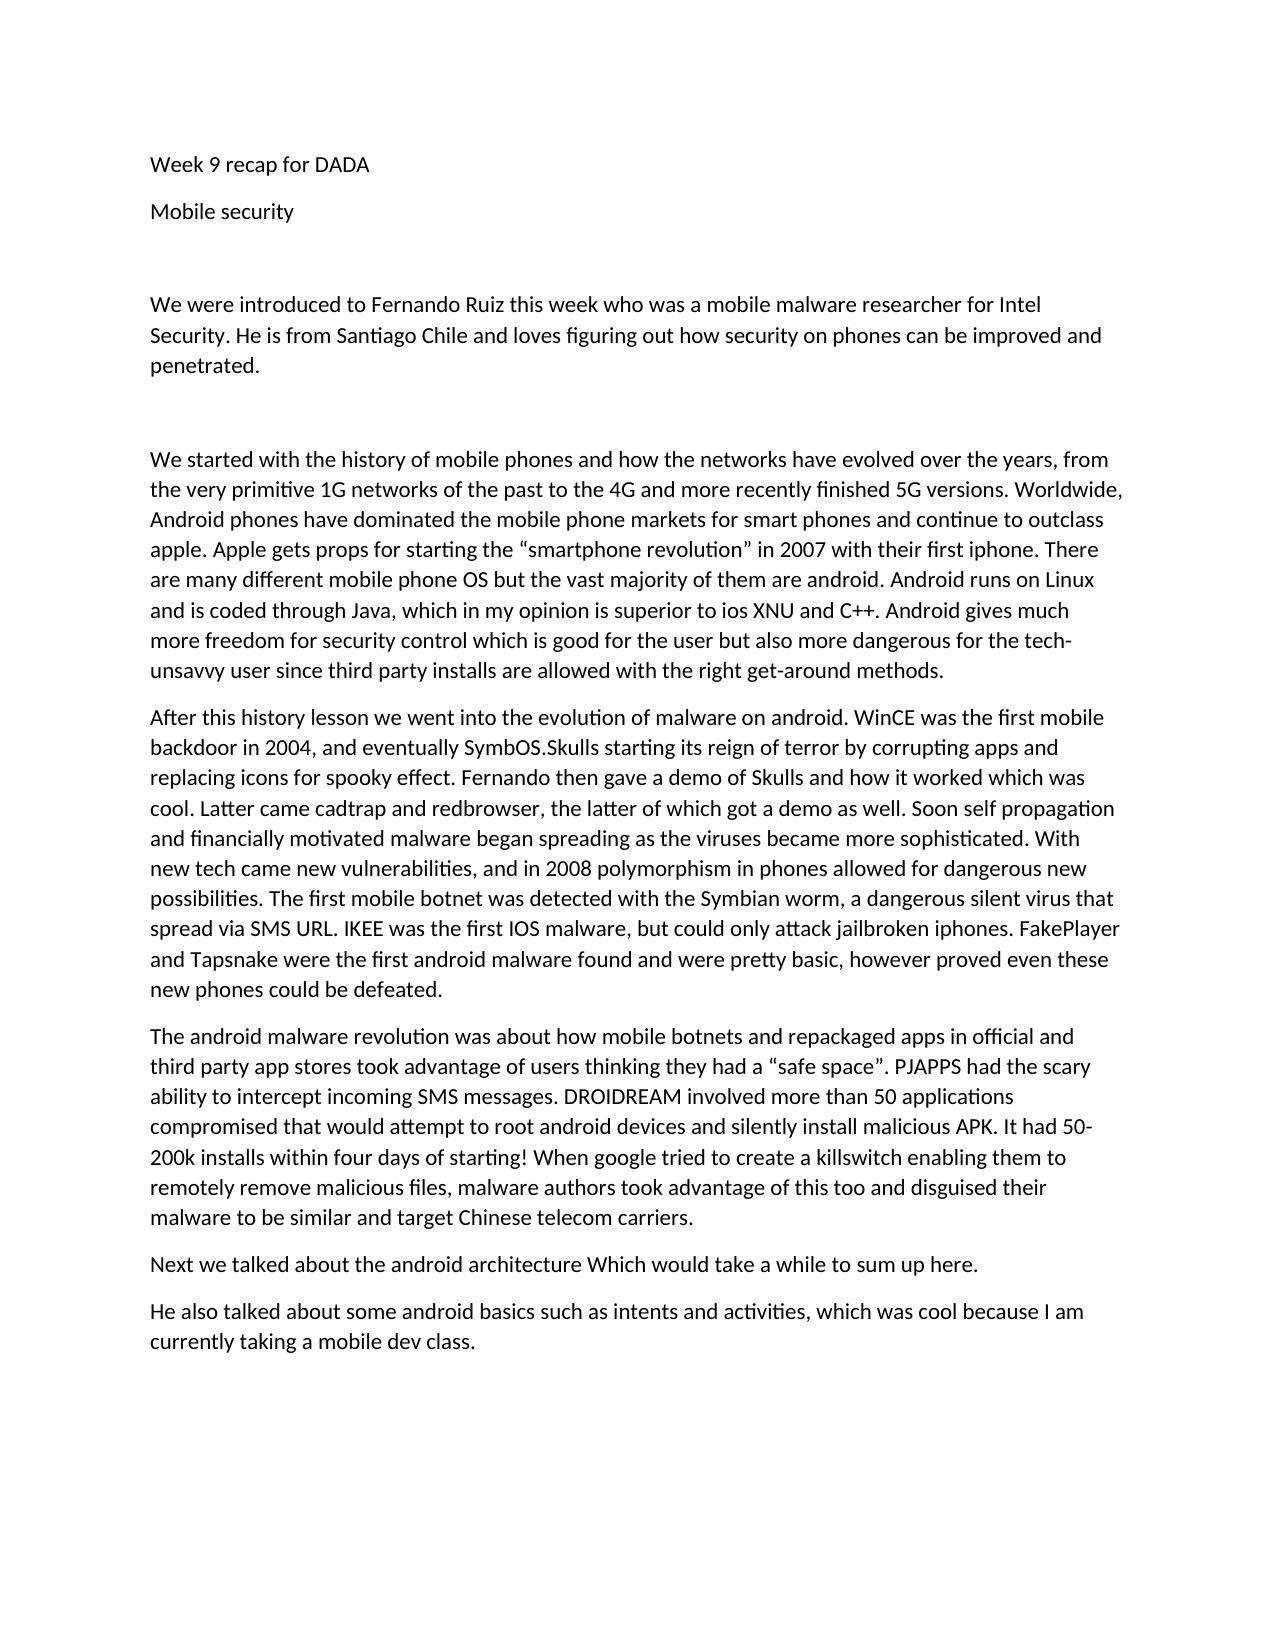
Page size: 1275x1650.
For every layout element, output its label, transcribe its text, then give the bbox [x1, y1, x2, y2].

text He also talked about some android basics such as intents and activities, which was cool because I am currently taking a mobile dev class. [150, 1297, 1125, 1355]
text After this history lesson we went into the evolution of malware on android. WinCE was the first mobile backdoor in 2004, and eventually SymbOS.Skulls starting its reign of terror by corrupting apps and replacing icons for spooky effect. Fernando then gave a demo of Skulls and how it worked which was cool. Latter came cadtrap and redbrowser, the latter of which got a demo as well. Soon self propagation and financially motivated malware began spreading as the viruses became more sophisticated. With new tech came new vulnerabilities, and in 2008 polymorphism in phones allowed for dangerous new possibilities. The first mobile botnet was detected with the Symbian worm, a dangerous silent virus that spread via SMS URL. IKEE was the first IOS malware, but could only attack jailbroken iphones. FakePlayer and Tapsnake were the first android malware found and were pretty basic, however proved even these new phones could be defeated. [150, 703, 1125, 1003]
text We started with the history of mobile phones and how the networks have evolved over the years, from the very primitive 1G networks of the past to the 4G and more recently finished 5G versions. Worldwide, Android phones have dominated the mobile phone markets for smart phones and continue to outclass apple. Apple gets props for starting the “smartphone revolution” in 2007 with their first iphone. There are many different mobile phone OS but the vast majority of them are android. Android runs on Linux and is coded through Java, which in my opinion is superior to ios XNU and C++. Android gives much more freedom for security control which is good for the user but also more dangerous for the tech-unsavvy user since third party installs are allowed with the right get-around methods. [150, 445, 1125, 684]
text Week 9 recap for DADA [150, 150, 1125, 178]
text The android malware revolution was about how mobile botnets and repackaged apps in official and third party app stores took advantage of users thinking they had a “safe space”. PJAPPS had the scary ability to intercept incoming SMS messages. DROIDREAM involved more than 50 applications compromised that would attempt to root android devices and silently install malicious APK. It had 50-200k installs within four days of starting! When google tried to create a killswitch enabling them to remotely remove malicious files, malware authors took advantage of this too and disguised their malware to be similar and target Chinese telecom carriers. [150, 1022, 1125, 1231]
text We were introduced to Fernando Ruiz this week who was a mobile malware researcher for Intel Security. He is from Santiago Chile and loves figuring out how security on phones can be improved and penetrated. [150, 291, 1125, 379]
text Next we talked about the android architecture Which would take a while to sum up here. [150, 1250, 1125, 1278]
text Mobile security [150, 197, 1125, 225]
